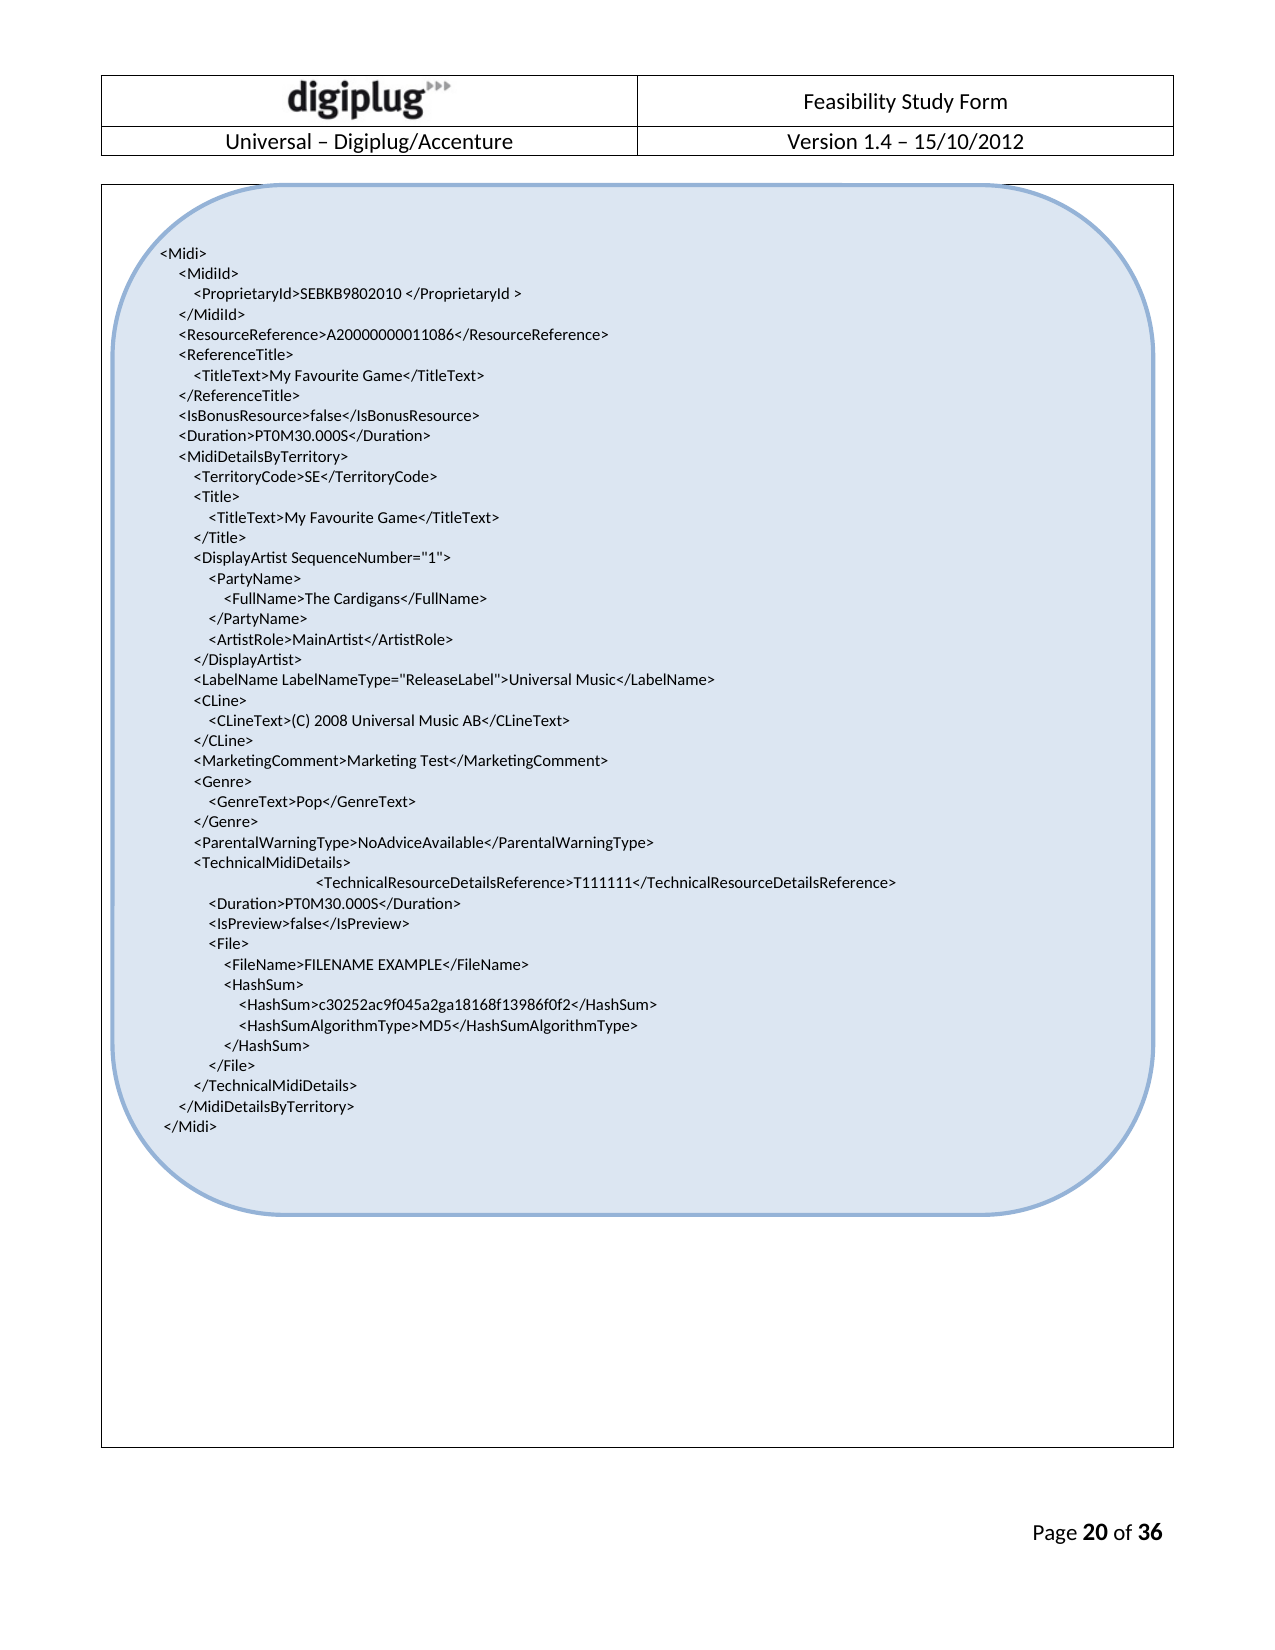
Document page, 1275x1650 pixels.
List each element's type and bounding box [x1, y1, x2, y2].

picture [281, 76, 457, 126]
table_cell [102, 185, 1173, 1447]
